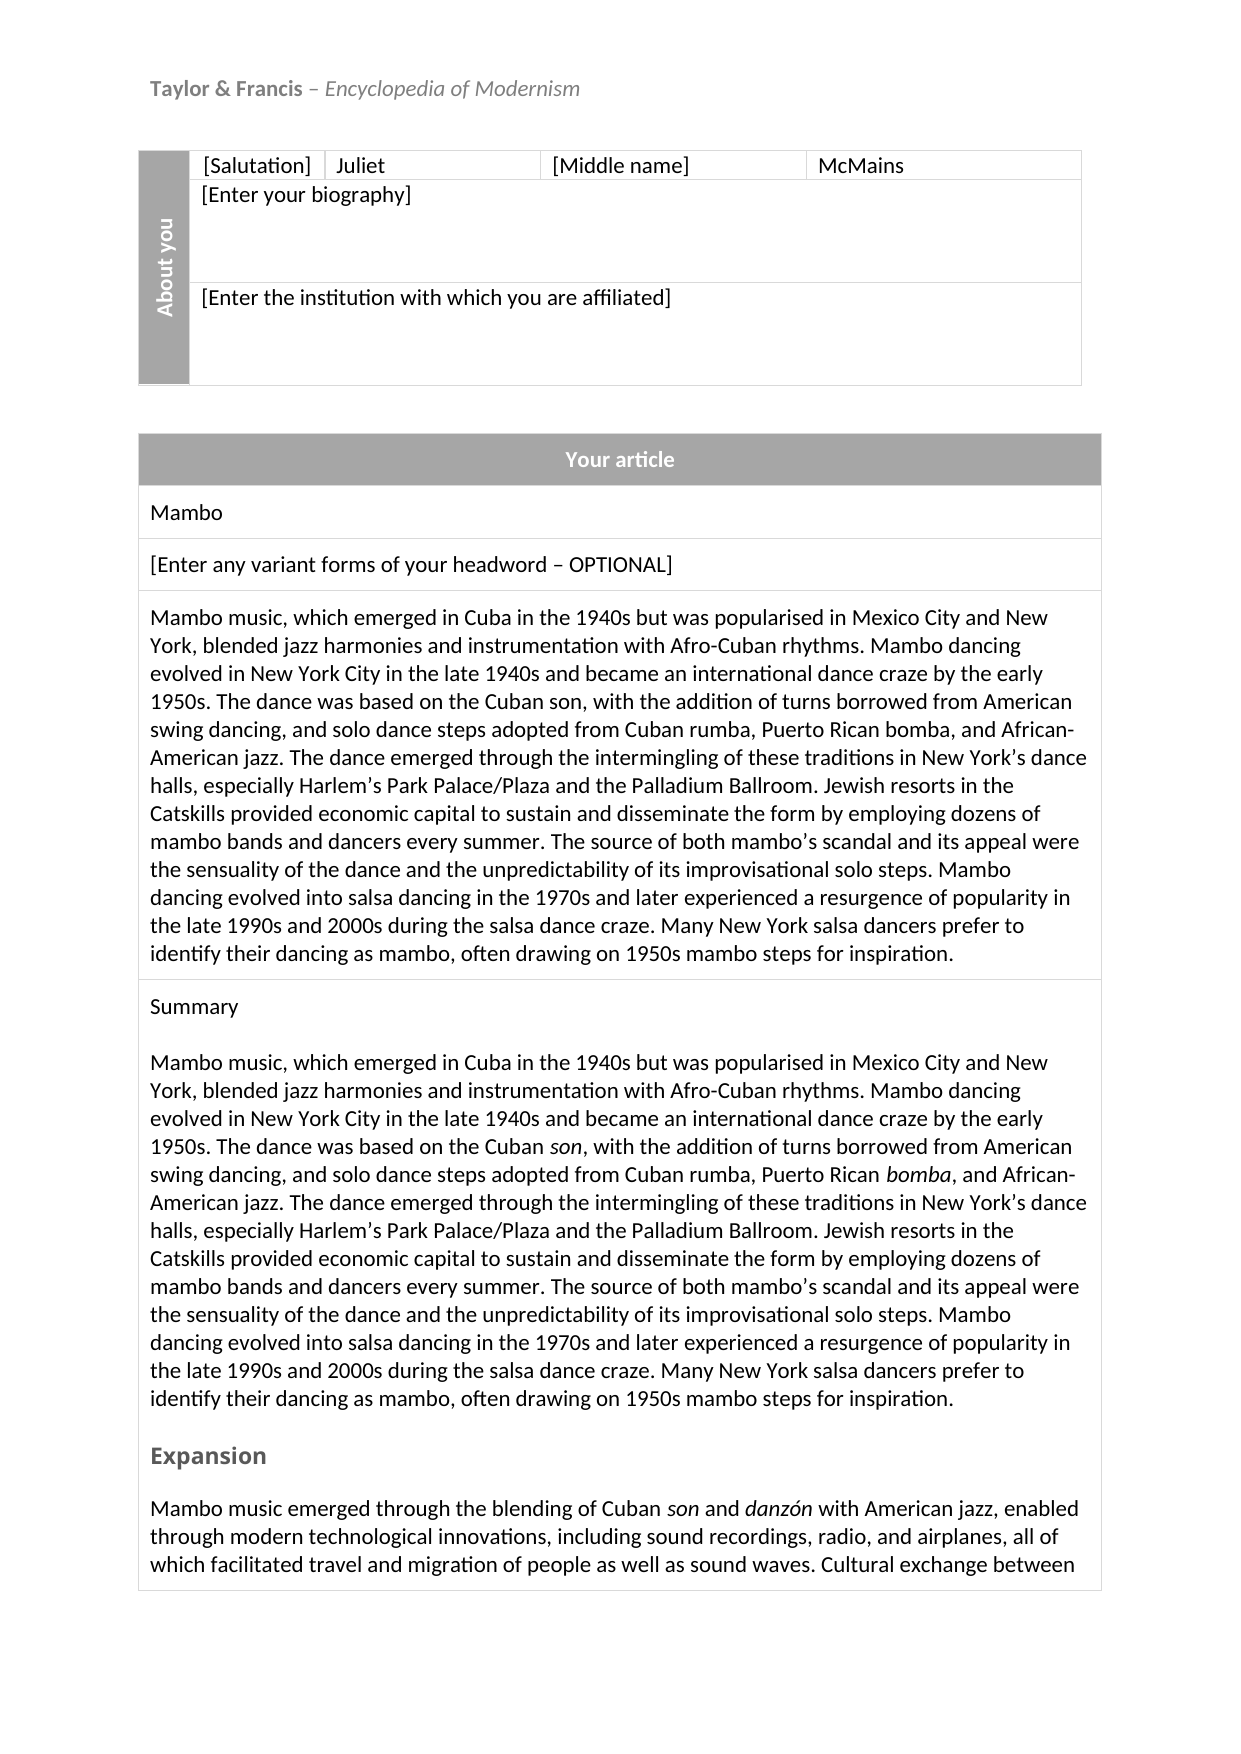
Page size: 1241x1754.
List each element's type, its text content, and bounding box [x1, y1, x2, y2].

table_header Your article [139, 434, 1101, 485]
table_header About you [139, 151, 189, 384]
